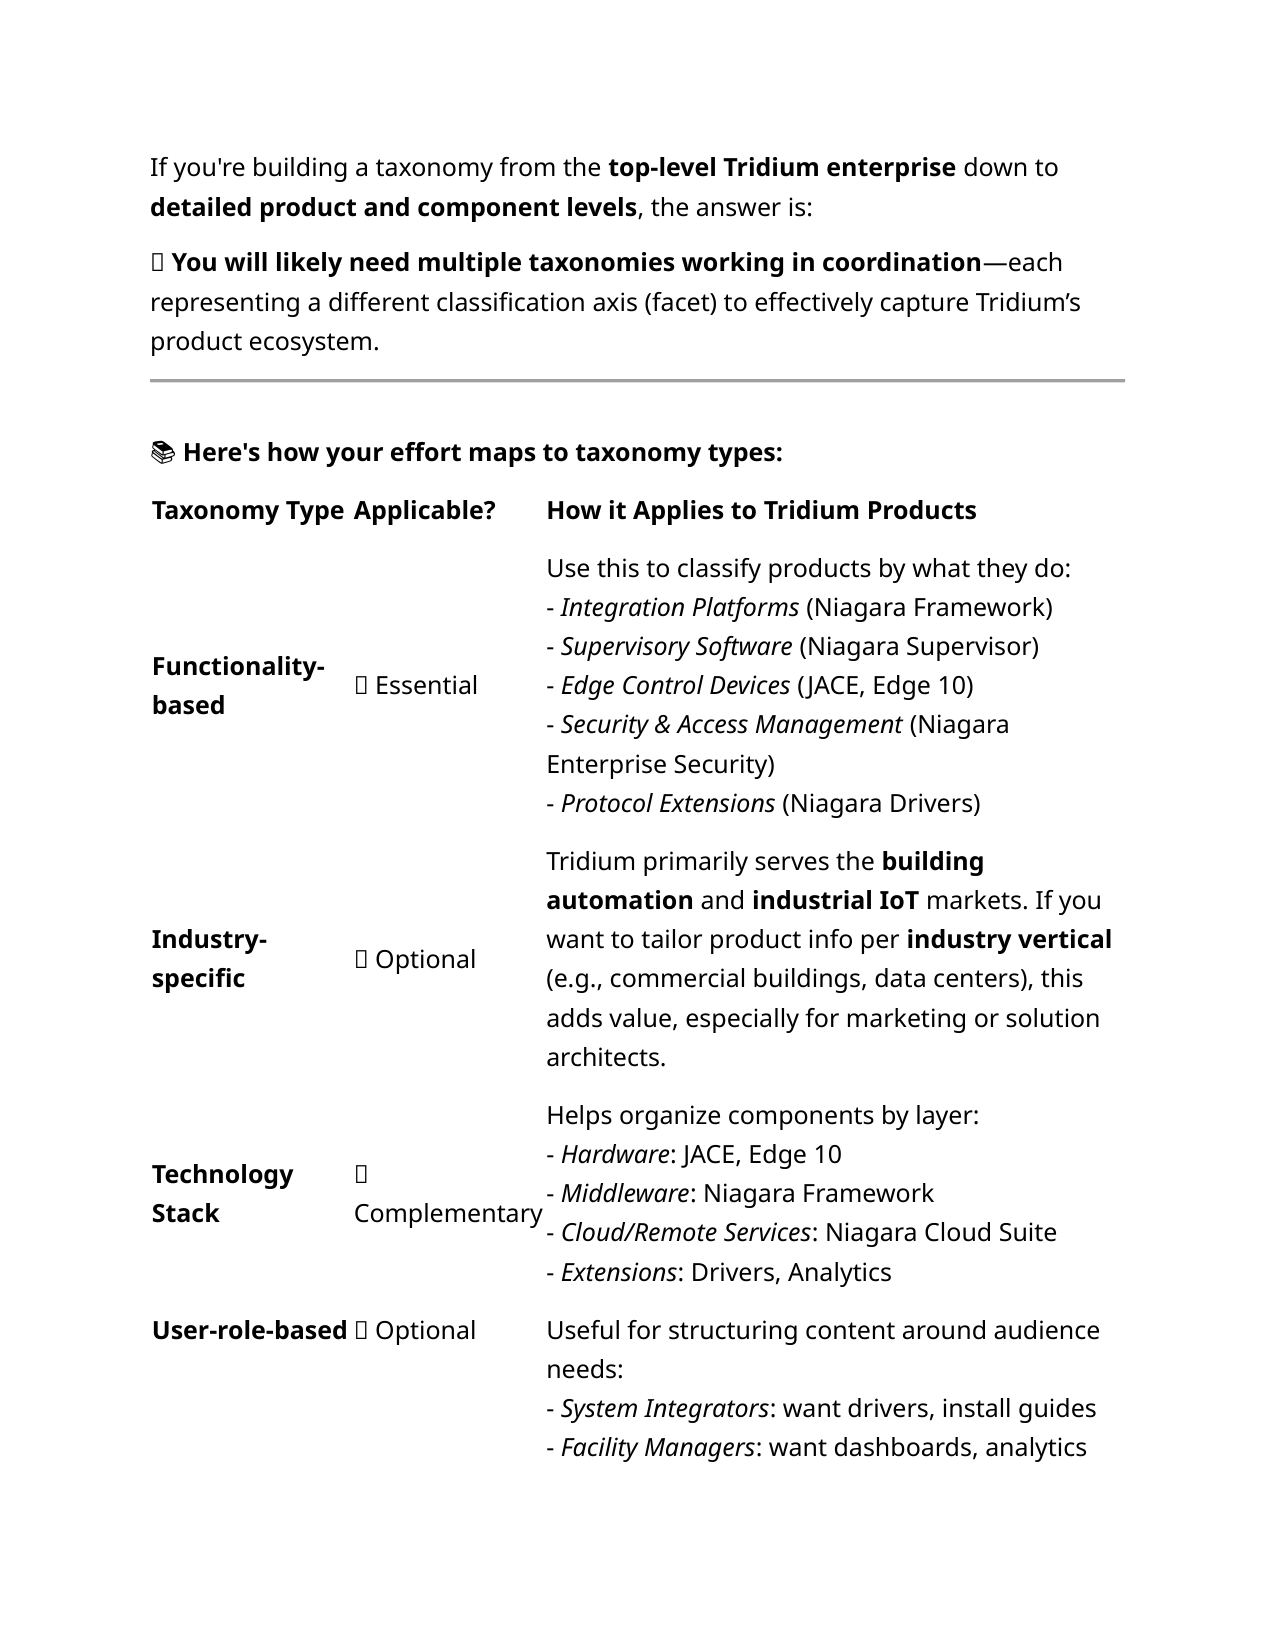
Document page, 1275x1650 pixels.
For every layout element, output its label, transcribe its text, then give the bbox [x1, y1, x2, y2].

table_cell Technology Stack [150, 1096, 352, 1311]
text ✅ You will likely need multiple taxonomies working in coordination—each representing a different classification axis (facet) to effectively capture Tridium’s product ecosystem. [150, 245, 1125, 357]
table_cell Helps organize components by layer: - Hardware: JACE, Edge 10 - Middleware: Niagara Framework - Cloud/Remote Services: Niagara Cloud Suite - Extensions: Drivers, Analytics [545, 1096, 1125, 1311]
table_cell ✅ Essential [352, 549, 544, 842]
table_cell Tridium primarily serves the building automation and industrial IoT markets. If you want to tailor product info per industry vertical (e.g., commercial buildings, data centers), this adds value, especially for marketing or solution architects. [545, 842, 1125, 1096]
text If you're building a taxonomy from the top-level Tridium enterprise down to detailed product and component levels, the answer is: [150, 150, 1125, 223]
table_cell Use this to classify products by what they do: - Integration Platforms (Niagara Framework) - Supervisory Software (Niagara Supervisor) - Edge Control Devices (JACE, Edge 10) - Security & Access Management (Niagara Enterprise Security) - Protocol Extensions (Niagara Drivers) [545, 549, 1125, 842]
table_header How it Applies to Tridium Products [545, 491, 1125, 549]
table_cell Functionality-based [150, 549, 352, 842]
table_cell ✅ Complementary [352, 1096, 544, 1311]
table_header Applicable? [352, 491, 544, 549]
table_cell 🔶 Optional [352, 1311, 544, 1466]
table_cell 🔶 Optional [352, 842, 544, 1096]
text 📚 Here's how your effort maps to taxonomy types: [150, 435, 1125, 469]
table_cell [545, 1311, 1125, 1466]
table_cell User-role-based [150, 1311, 352, 1466]
table_cell Industry-specific [150, 842, 352, 1096]
table_header Taxonomy Type [150, 491, 352, 549]
